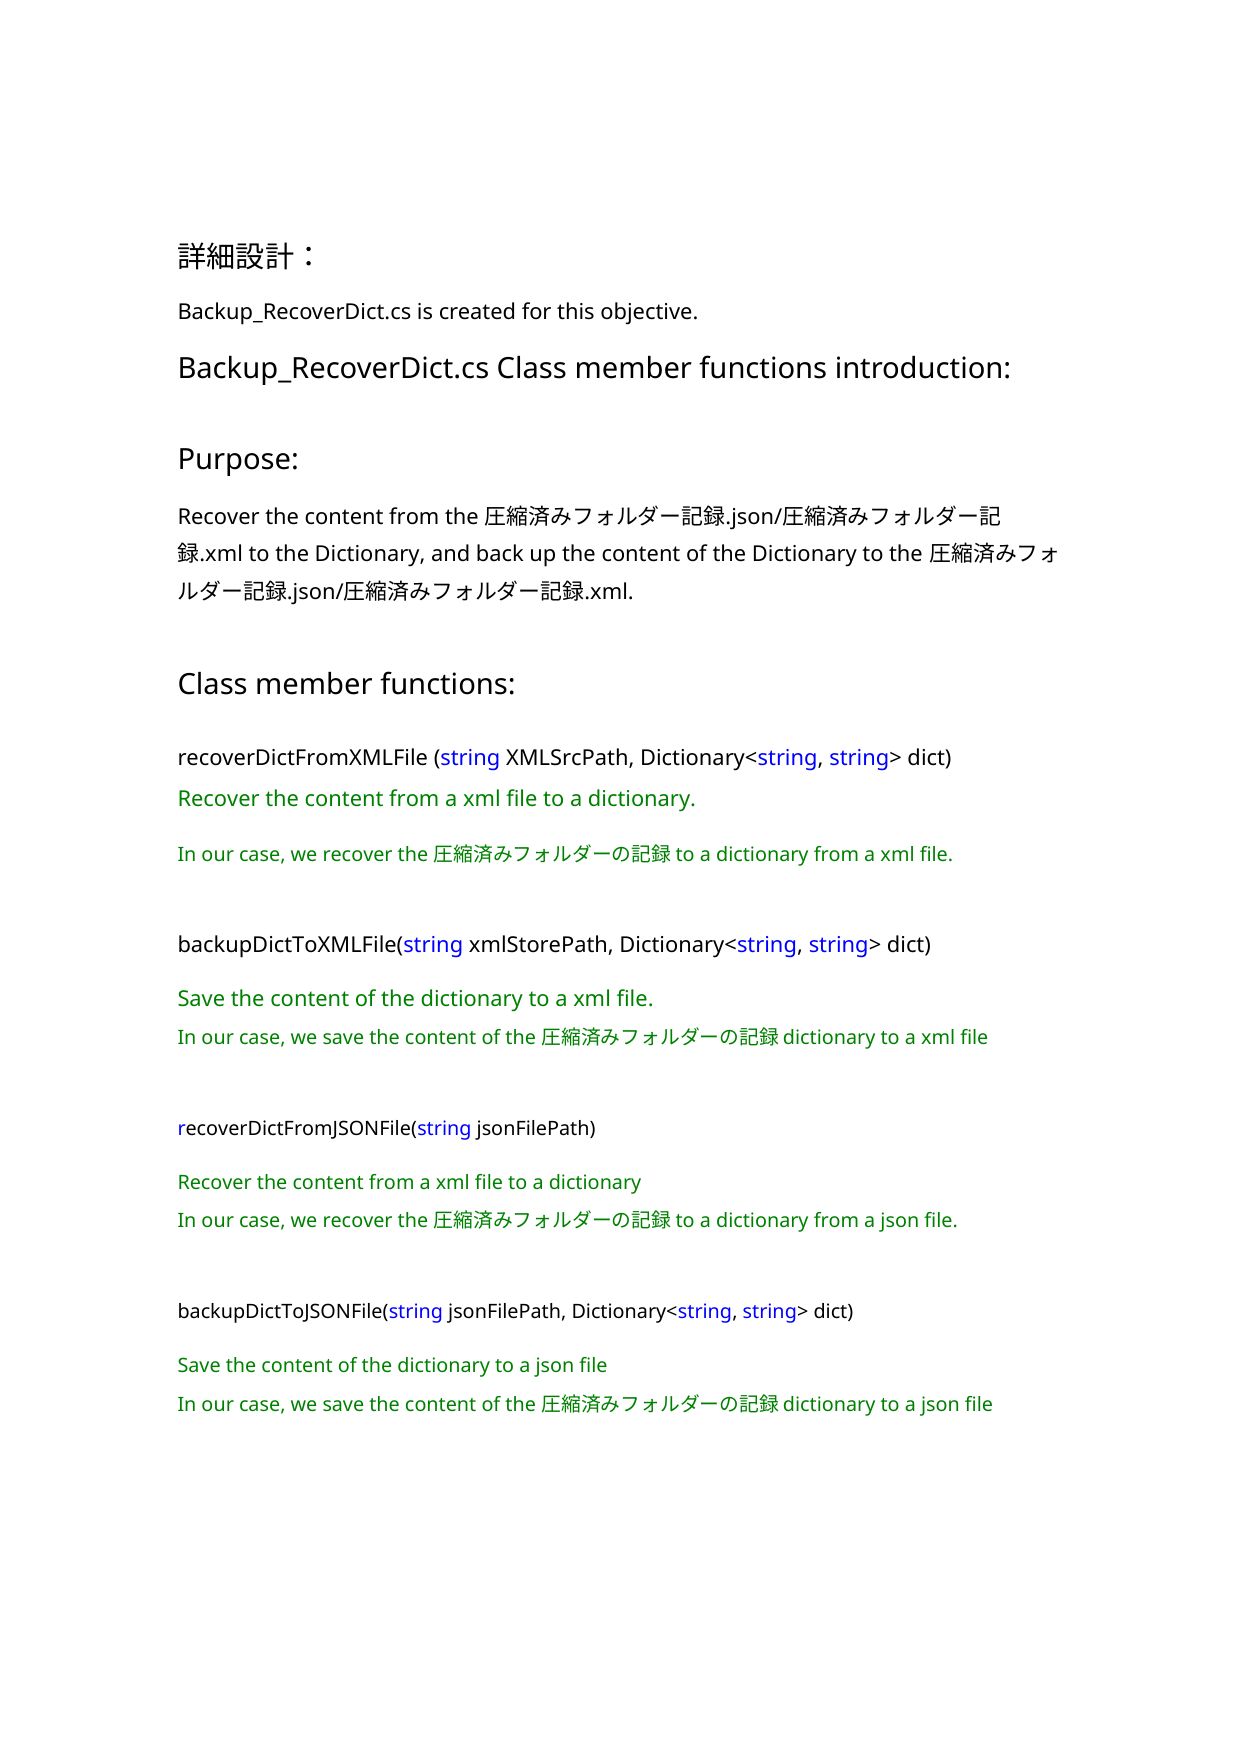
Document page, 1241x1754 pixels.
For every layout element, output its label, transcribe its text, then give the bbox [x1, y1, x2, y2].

text Class member functions: [177, 646, 1063, 721]
text Recover the content from the 圧縮済みフォルダー記録.json/圧縮済みフォルダー記録.xml to the Dictionary, and back up the content of the Dictionary to the 圧縮済みフォルダー記録.json/圧縮済みフォルダー記録.xml. [177, 496, 1063, 608]
text recoverDictFromJSONFile(string jsonFilePath) [177, 1109, 1063, 1146]
text In our case, we save the content of the 圧縮済みフォルダーの記録dictionary to a xml file [177, 1017, 1063, 1054]
text recoverDictFromXMLFile (string XMLSrcPath, Dictionary<string, string> dict) [177, 738, 1095, 775]
text backupDictToJSONFile(string jsonFilePath, Dictionary<string, string> dict) [177, 1292, 1063, 1329]
text Backup_RecoverDict.cs is created for this objective. [177, 292, 1063, 329]
text In our case, we recover the 圧縮済みフォルダーの記録 to a dictionary from a xml file. [177, 834, 1063, 871]
text In our case, we save the content of the 圧縮済みフォルダーの記録dictionary to a json file [177, 1384, 1063, 1421]
text Save the content of the dictionary to a json file [177, 1346, 1063, 1384]
text 詳細設計： [177, 217, 1063, 292]
text Backup_RecoverDict.cs Class member functions introduction: [177, 329, 1063, 404]
text Purpose: [177, 421, 1063, 496]
text Recover the content from a xml file to a dictionary. [177, 779, 1063, 817]
text Recover the content from a xml file to a dictionary [177, 1163, 1063, 1200]
text backupDictToXMLFile(string xmlStorePath, Dictionary<string, string> dict) [177, 925, 1063, 963]
text In our case, we recover the 圧縮済みフォルダーの記録 to a dictionary from a json file. [177, 1200, 1063, 1238]
text Save the content of the dictionary to a xml file. [177, 979, 1063, 1017]
